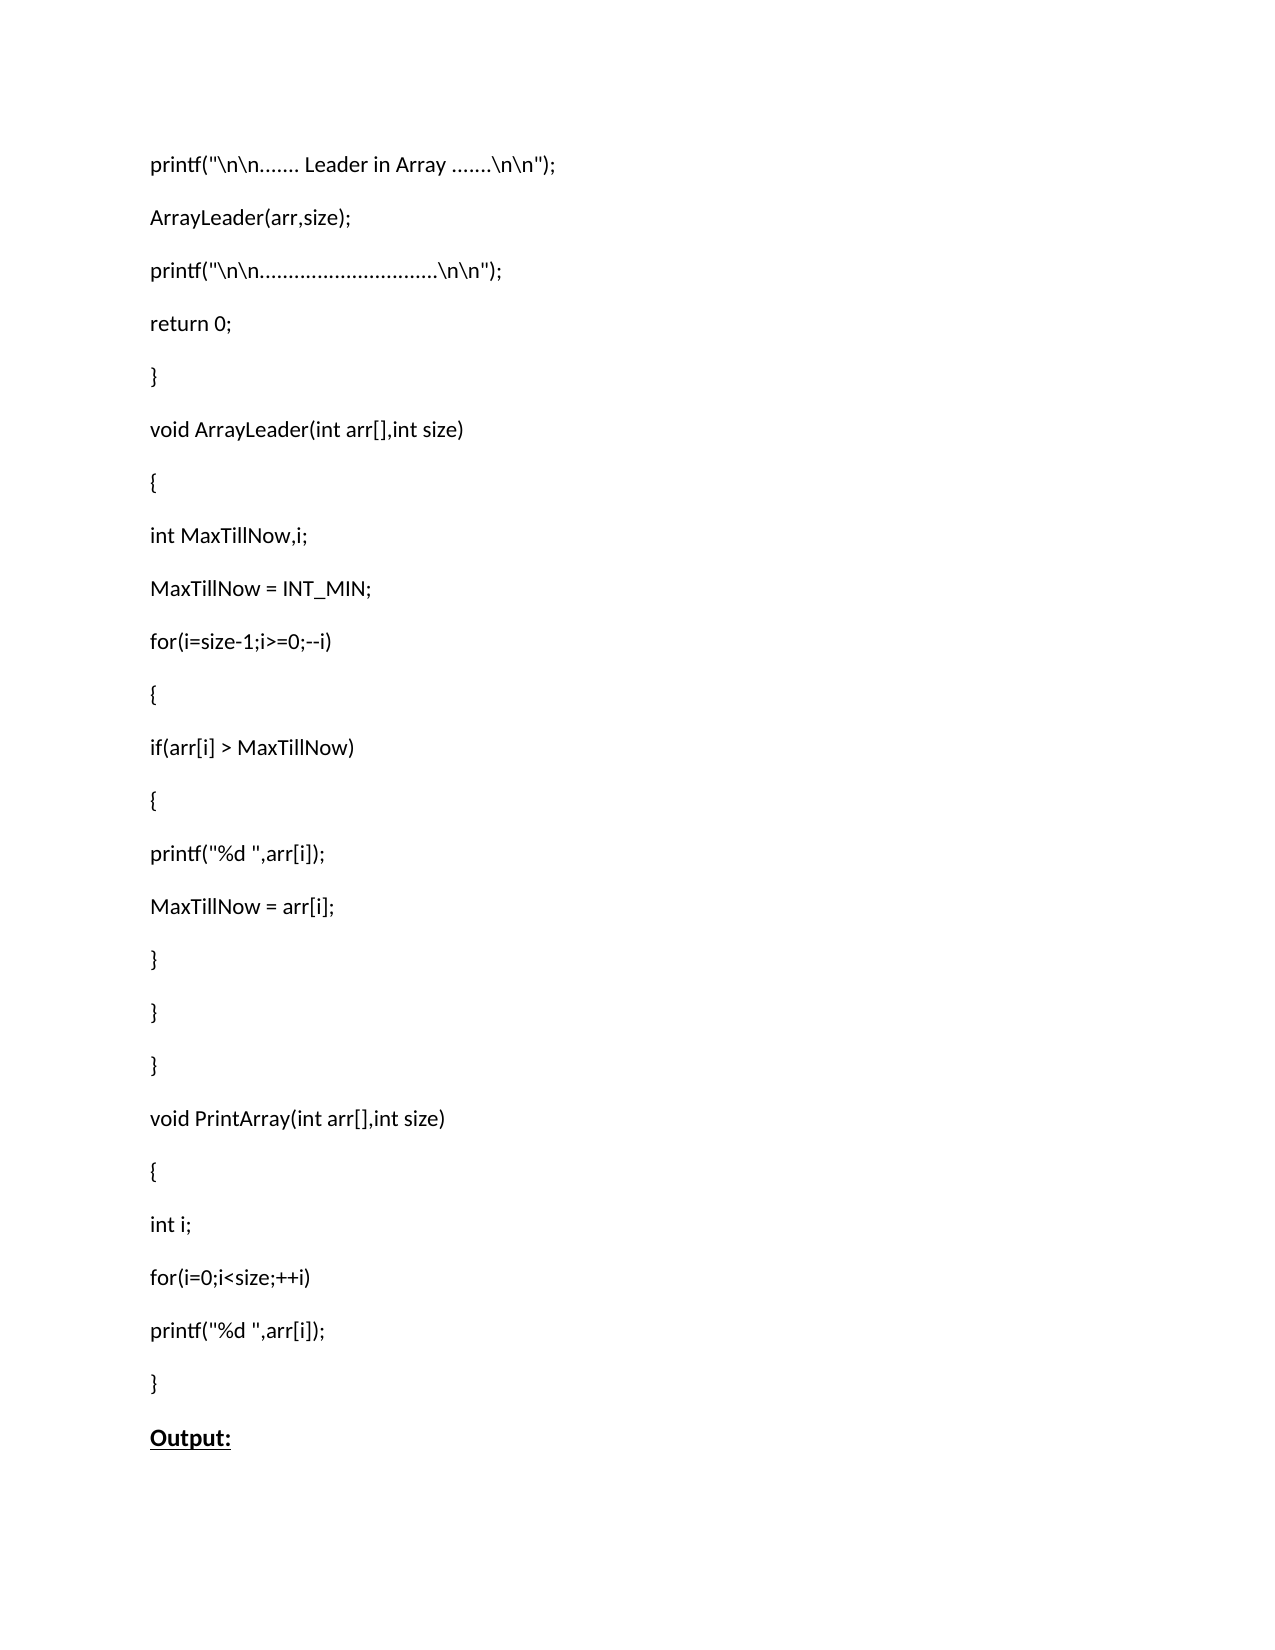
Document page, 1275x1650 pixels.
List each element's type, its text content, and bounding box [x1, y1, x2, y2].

text void ArrayLeader(int arr[],int size) [150, 415, 1125, 443]
text ArrayLeader(arr,size); [150, 203, 1125, 231]
text Output: [150, 1422, 1125, 1453]
text } [150, 1051, 1125, 1079]
text { [150, 1157, 1125, 1185]
text void PrintArray(int arr[],int size) [150, 1104, 1125, 1132]
text MaxTillNow = INT_MIN; [150, 574, 1125, 602]
text { [150, 786, 1125, 814]
text int i; [150, 1210, 1125, 1238]
text printf("%d ",arr[i]); [150, 1316, 1125, 1344]
text } [150, 362, 1125, 390]
text } [150, 945, 1125, 973]
text printf("\n\n....... Leader in Array .......\n\n"); [150, 150, 1125, 178]
text int MaxTillNow,i; [150, 521, 1125, 549]
text { [150, 680, 1125, 708]
text for(i=size-1;i>=0;--i) [150, 627, 1125, 655]
text } [150, 1369, 1125, 1397]
text for(i=0;i<size;++i) [150, 1263, 1125, 1291]
text return 0; [150, 309, 1125, 337]
text MaxTillNow = arr[i]; [150, 892, 1125, 920]
text { [150, 468, 1125, 496]
text printf("\n\n...............................\n\n"); [150, 256, 1125, 284]
text if(arr[i] > MaxTillNow) [150, 733, 1125, 761]
text printf("%d ",arr[i]); [150, 839, 1125, 867]
text } [150, 998, 1125, 1026]
